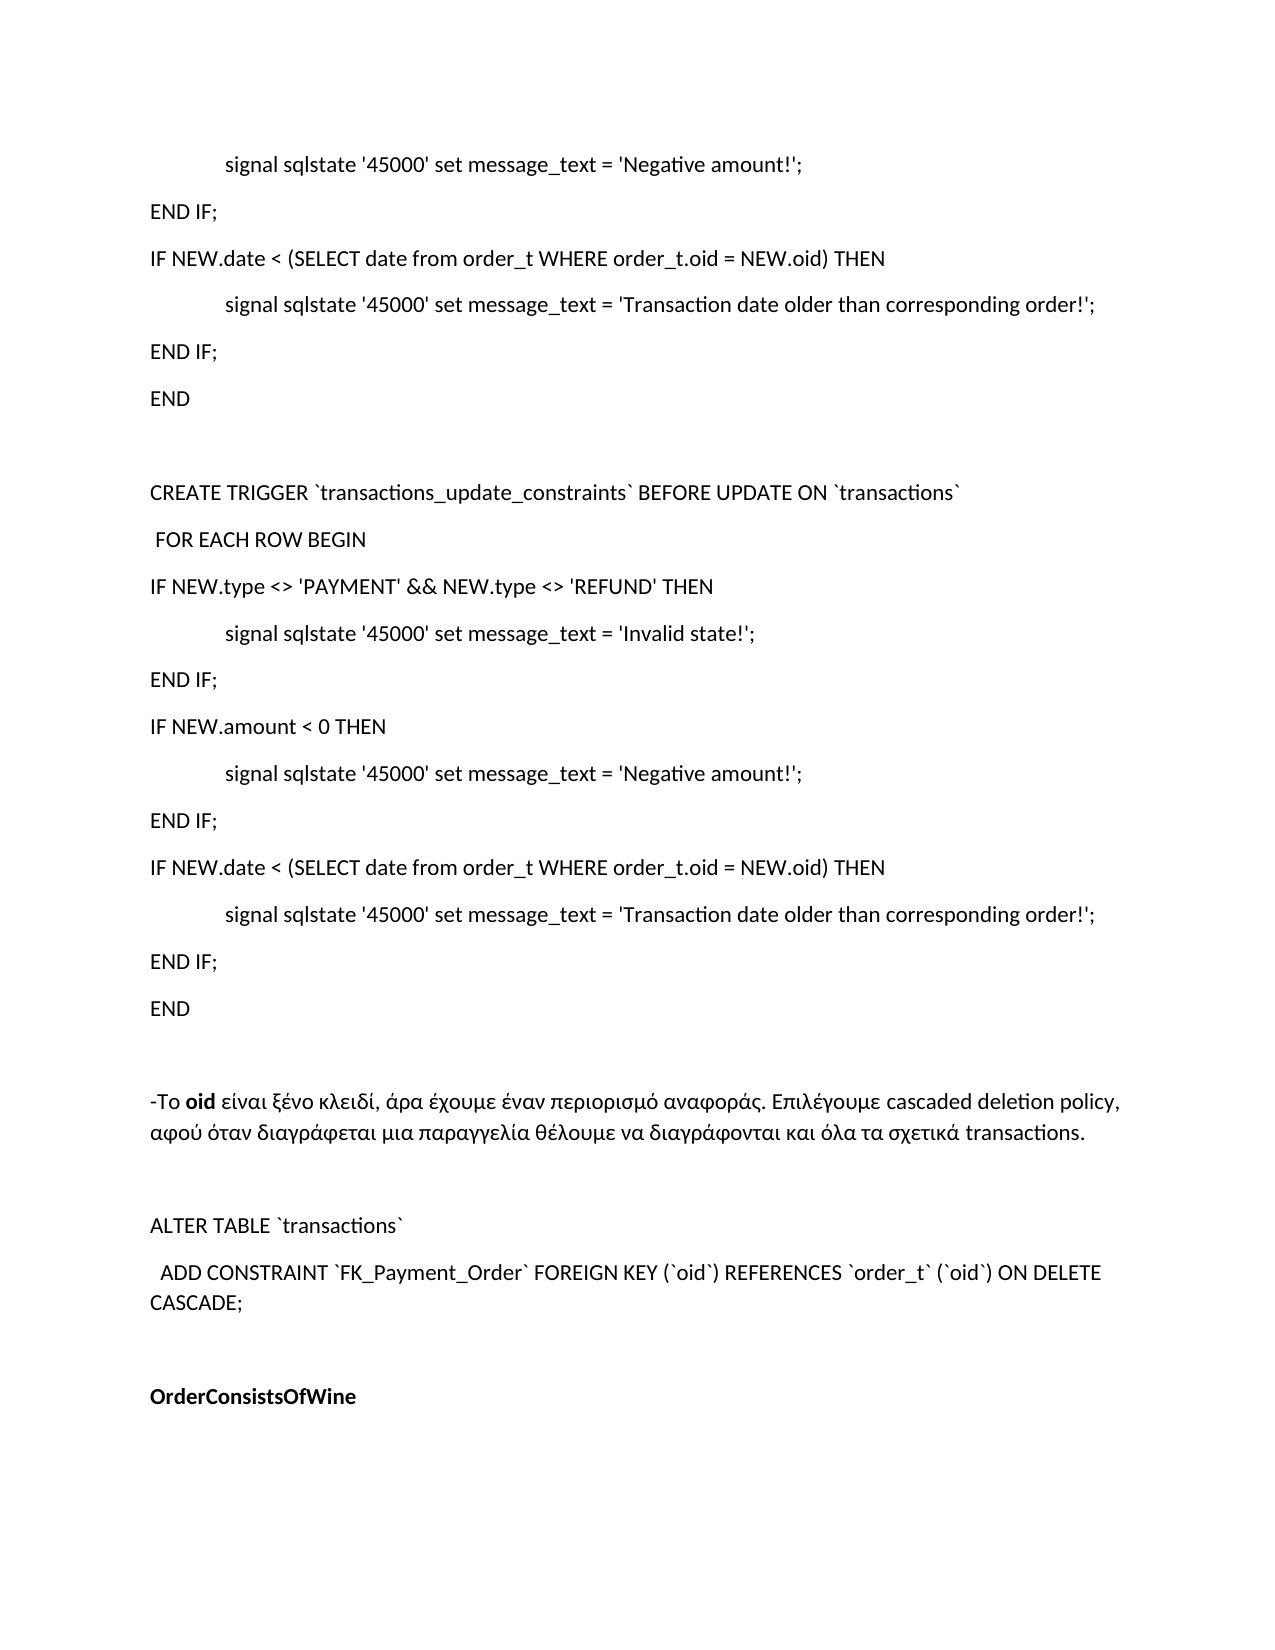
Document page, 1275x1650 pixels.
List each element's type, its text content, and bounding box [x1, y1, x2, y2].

text signal sqlstate '45000' set message_text = 'Invalid state!'; [150, 619, 1125, 647]
text -Το oid είναι ξένο κλειδί, άρα έχουμε έναν περιορισμό αναφοράς. Επιλέγουμε cascaded deletion policy, αφού όταν διαγράφεται μια παραγγελία θέλουμε να διαγράφονται και όλα τα σχετικά transactions. [150, 1087, 1125, 1146]
text ALTER TABLE `transactions` [150, 1211, 1125, 1239]
text END IF; [150, 197, 1125, 225]
text ADD CONSTRAINT `FK_Payment_Order` FOREIGN KEY (`oid`) REFERENCES `order_t` (`oid`) ON DELETE CASCADE; [150, 1258, 1125, 1317]
text FOR EACH ROW BEGIN [150, 525, 1125, 553]
text END [150, 384, 1125, 412]
text CREATE TRIGGER `transactions_update_constraints` BEFORE UPDATE ON `transactions` [150, 478, 1125, 506]
text IF NEW.date < (SELECT date from order_t WHERE order_t.oid = NEW.oid) THEN [150, 853, 1125, 881]
text IF NEW.date < (SELECT date from order_t WHERE order_t.oid = NEW.oid) THEN [150, 244, 1125, 272]
text OrderConsistsOfWine [150, 1382, 1125, 1410]
text END IF; [150, 947, 1125, 975]
text signal sqlstate '45000' set message_text = 'Negative amount!'; [150, 150, 1125, 178]
text END [150, 994, 1125, 1022]
text END IF; [150, 806, 1125, 834]
text END IF; [150, 666, 1125, 694]
text IF NEW.type <> 'PAYMENT' && NEW.type <> 'REFUND' THEN [150, 572, 1125, 600]
text END IF; [150, 337, 1125, 366]
text signal sqlstate '45000' set message_text = 'Transaction date older than corresponding order!'; [150, 900, 1125, 928]
text signal sqlstate '45000' set message_text = 'Transaction date older than corresponding order!'; [150, 291, 1125, 319]
text signal sqlstate '45000' set message_text = 'Negative amount!'; [150, 759, 1125, 787]
text IF NEW.amount < 0 THEN [150, 712, 1125, 741]
